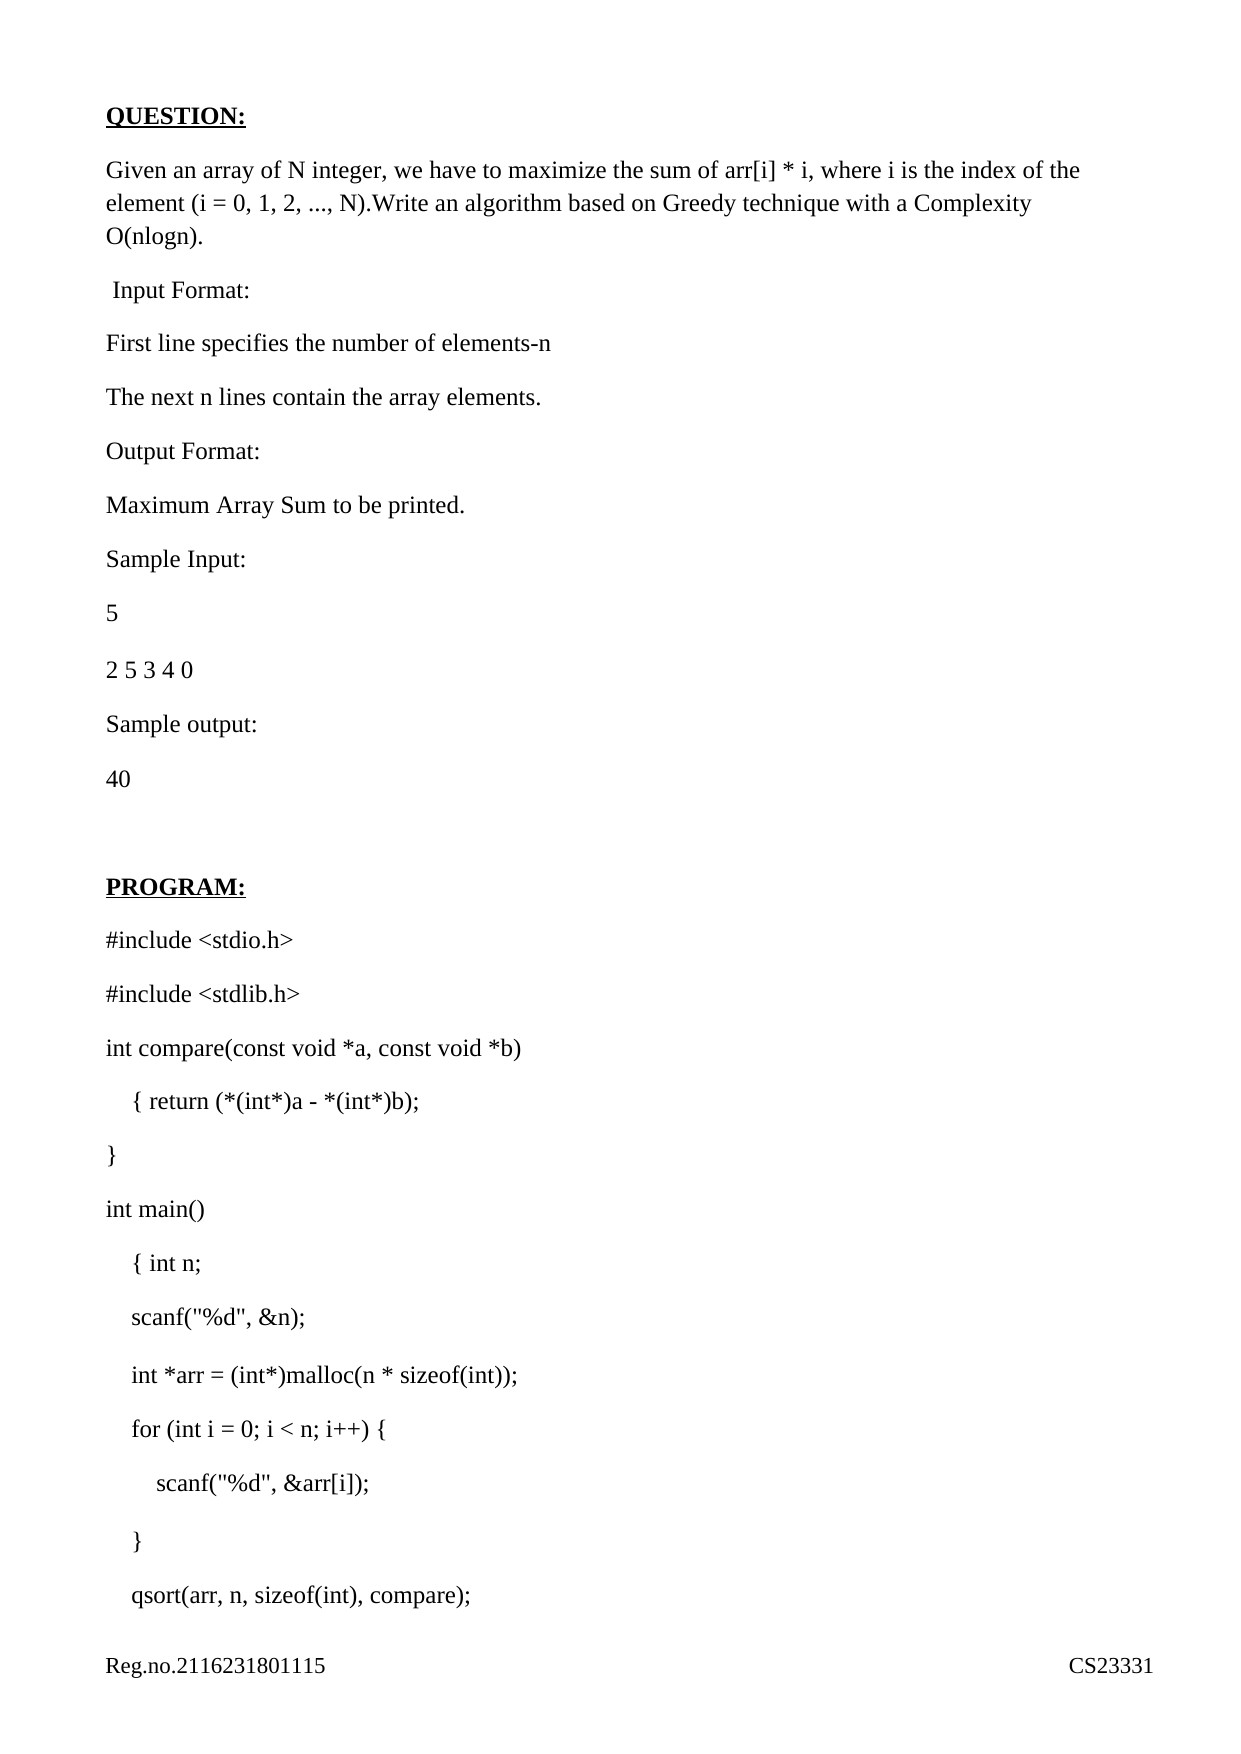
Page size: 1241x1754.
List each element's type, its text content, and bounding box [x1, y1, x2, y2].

text Sample output: [106, 709, 1155, 738]
text int *arr = (int*)malloc(n * sizeof(int)); for (int i = 0; i < n; i++) { [131, 1360, 540, 1443]
text Maximum Array Sum to be printed. Sample Input: [106, 490, 476, 573]
text qsort(arr, n, sizeof(int), compare); [131, 1580, 1155, 1609]
text First line specifies the number of elements-n The next n lines contain the array elements. Output Format: [106, 328, 555, 465]
text int compare(const void *a, const void *b) { return (*(int*)a - *(int*)b); [106, 1033, 593, 1115]
text 5 [106, 598, 1155, 627]
text 40 [106, 764, 1155, 792]
text PROGRAM: [106, 872, 1155, 900]
text scanf("%d", &arr[i]); [156, 1468, 1155, 1497]
text #include <stdio.h> #include <stdlib.h> [106, 925, 349, 1008]
text Given an array of N integer, we have to maximize the sum of arr[i] * i, where i is the index of the element (i = 0, 1, 2, ..., N).Write an algorithm based on Greedy technique with a Complexity O(nlogn). [106, 155, 1088, 249]
text } [106, 1141, 1155, 1169]
text int main() { int n; [106, 1194, 244, 1277]
text Input Format: [112, 275, 1155, 303]
text QUESTION: [106, 101, 1155, 130]
text } [131, 1526, 1155, 1555]
text scanf("%d", &n); [131, 1302, 1155, 1331]
text 2 5 3 4 0 [106, 656, 1155, 684]
